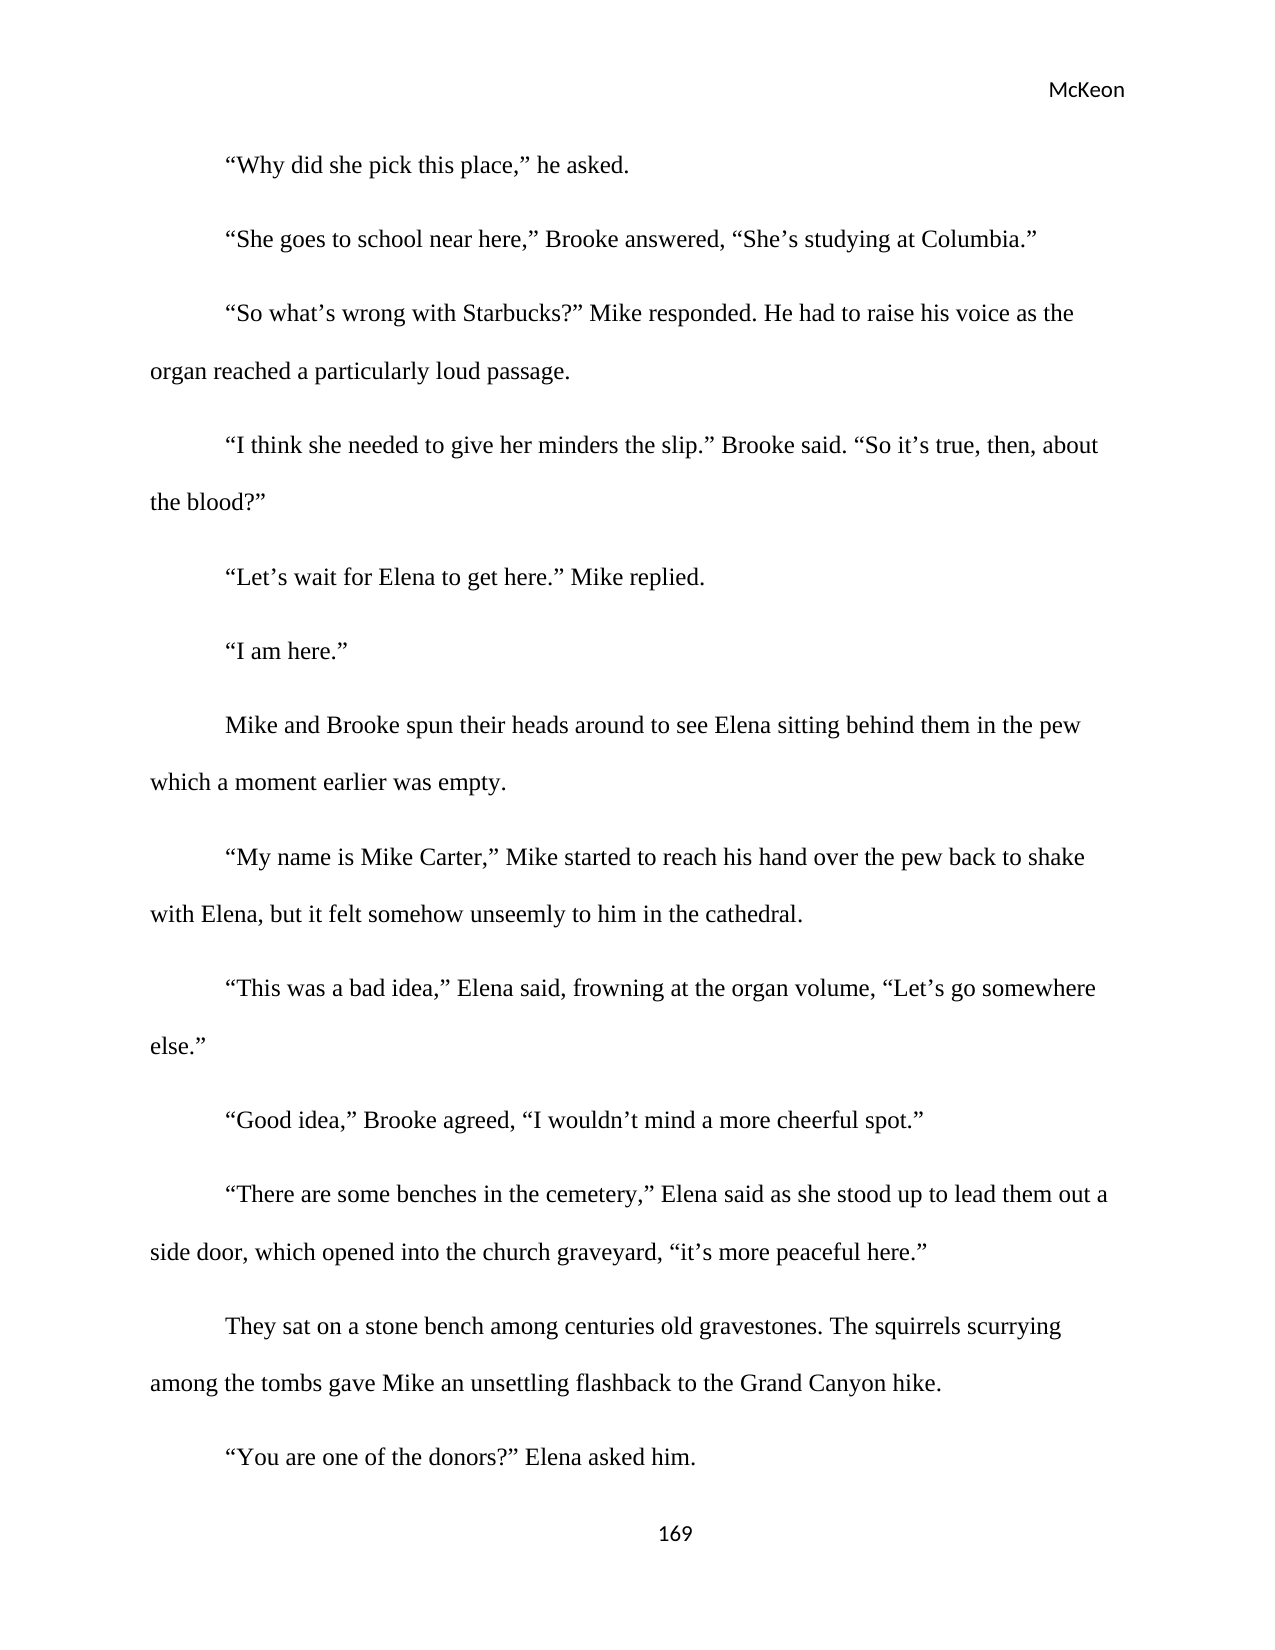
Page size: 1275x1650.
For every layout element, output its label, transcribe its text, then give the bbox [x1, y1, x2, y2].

text “She goes to school near here,” Brooke answered, “She’s studying at Columbia.” [150, 224, 1125, 253]
text Mike and Brooke spun their heads around to see Elena sitting behind them in the pew which a moment earlier was empty. [150, 710, 1125, 796]
text “I am here.” [150, 636, 1125, 664]
text They sat on a stone bench among centuries old gravestones. The squirrels scurrying among the tombs gave Mike an unsettling flashback to the Grand Canyon hike. [150, 1311, 1125, 1397]
text “Why did she pick this place,” he asked. [150, 150, 1125, 179]
text “There are some benches in the cemetery,” Elena said as she stood up to lead them out a side door, which opened into the church graveyard, “it’s more peaceful here.” [150, 1179, 1125, 1265]
text “You are one of the donors?” Elena asked him. [150, 1442, 1125, 1471]
text “This was a bad idea,” Elena said, frowning at the organ volume, “Let’s go somewhere else.” [150, 973, 1125, 1059]
text “Let’s wait for Elena to get here.” Mike replied. [150, 562, 1125, 590]
text “Good idea,” Brooke agreed, “I wouldn’t mind a more cheerful spot.” [150, 1105, 1125, 1134]
text “My name is Mike Carter,” Mike started to reach his hand over the pew back to shake with Elena, but it felt somehow unseemly to him in the cathedral. [150, 842, 1125, 928]
text “I think she needed to give her minders the slip.” Brooke said. “So it’s true, then, about the blood?” [150, 430, 1125, 516]
text “So what’s wrong with Starbucks?” Mike responded. He had to raise his voice as the organ reached a particularly loud passage. [150, 298, 1125, 384]
